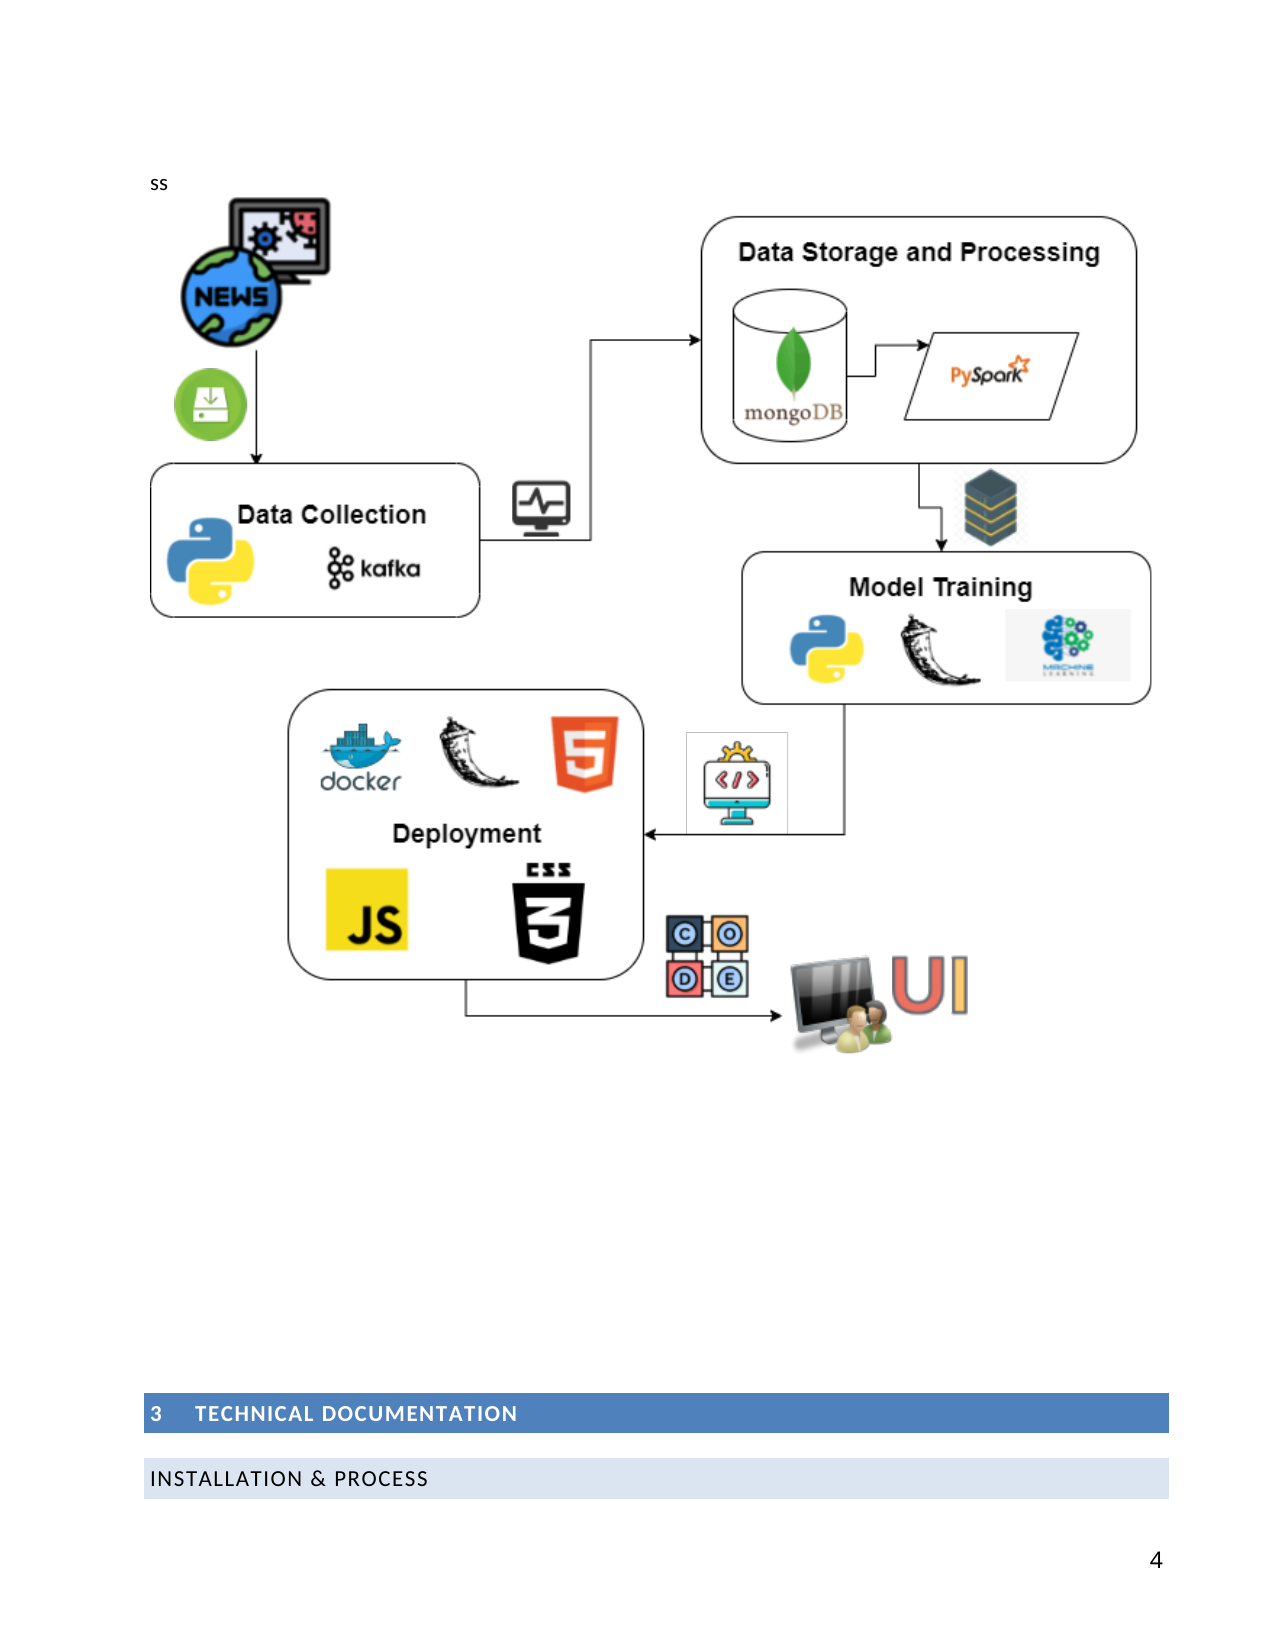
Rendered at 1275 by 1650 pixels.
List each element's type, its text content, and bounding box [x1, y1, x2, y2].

picture [150, 196, 1152, 1056]
subtitle Installation & Process [150, 1465, 1162, 1492]
subtitle Technical Documentation [150, 1399, 1162, 1427]
